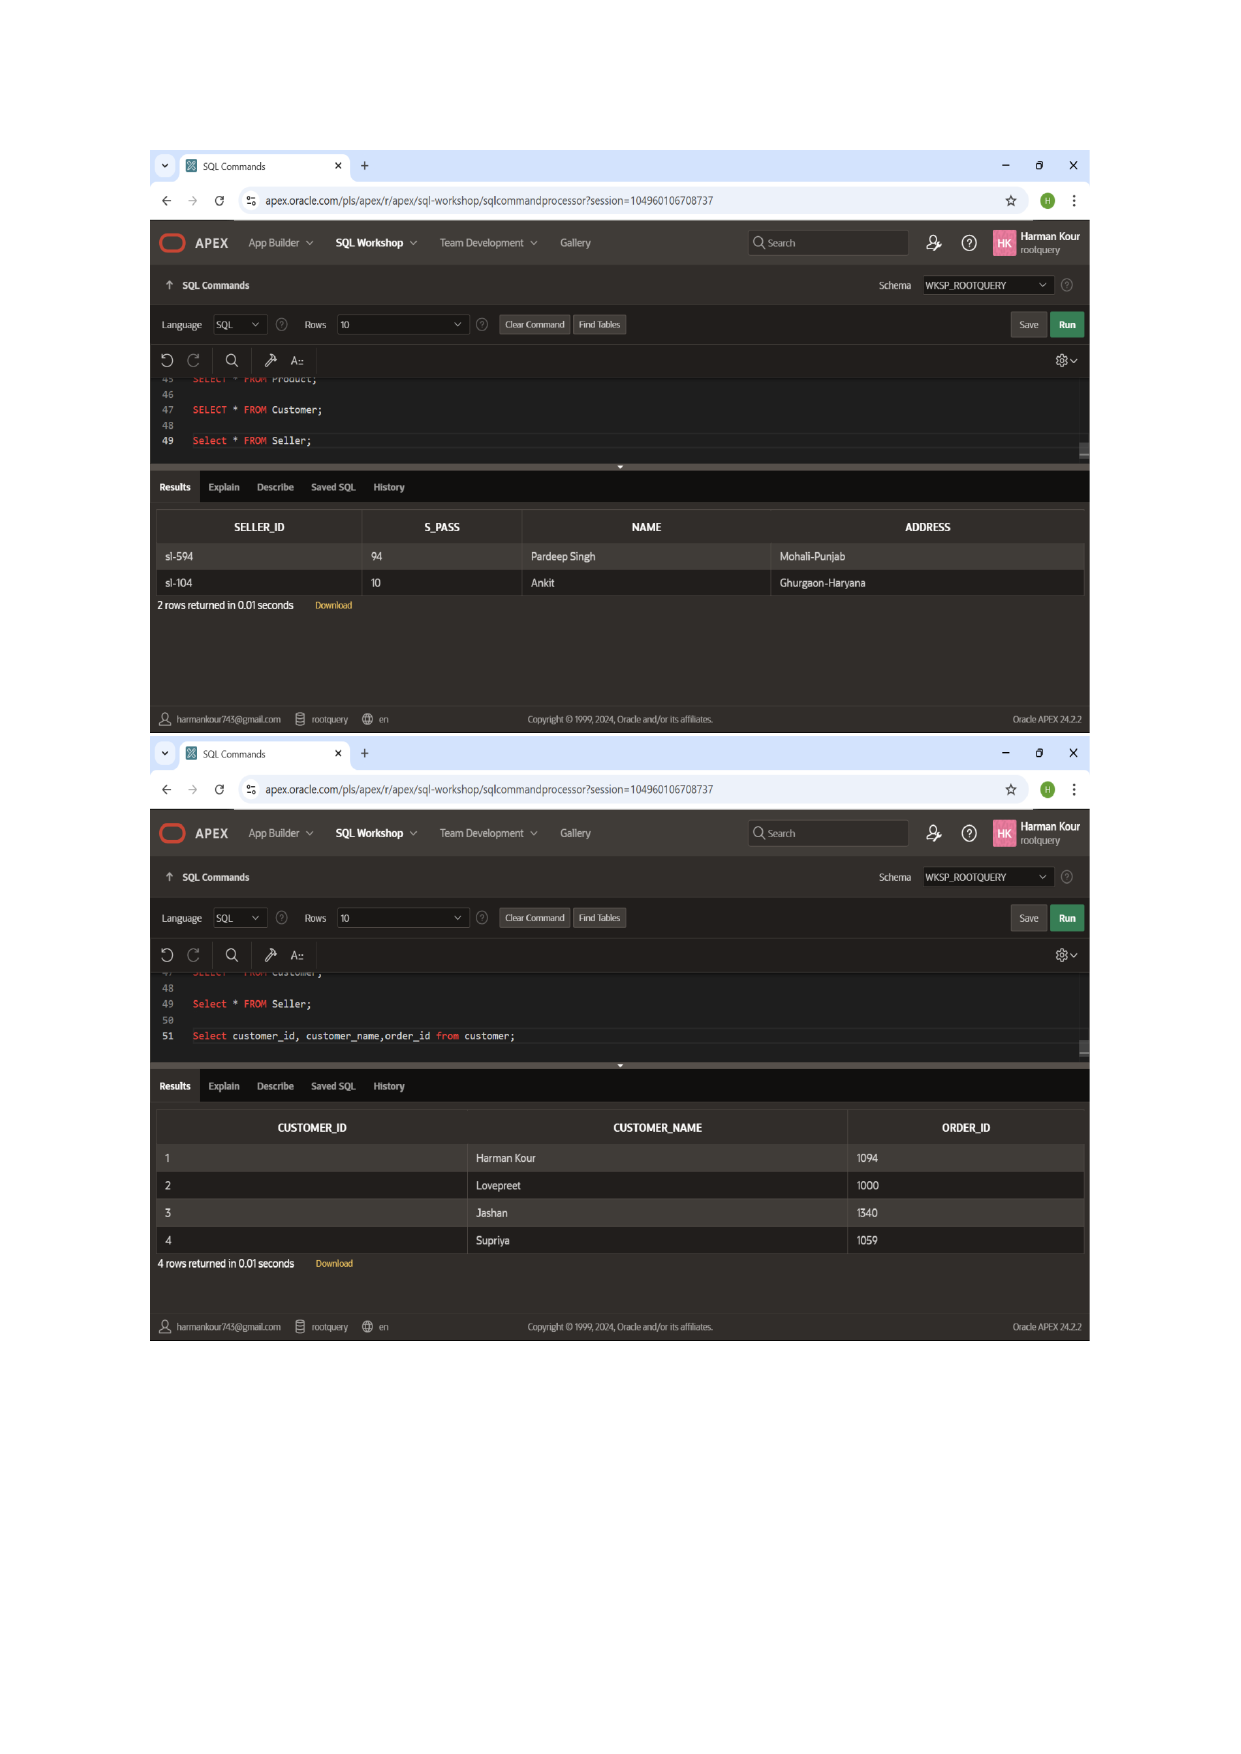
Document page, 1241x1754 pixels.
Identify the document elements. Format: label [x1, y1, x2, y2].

picture [150, 150, 1090, 733]
picture [150, 736, 1090, 1341]
